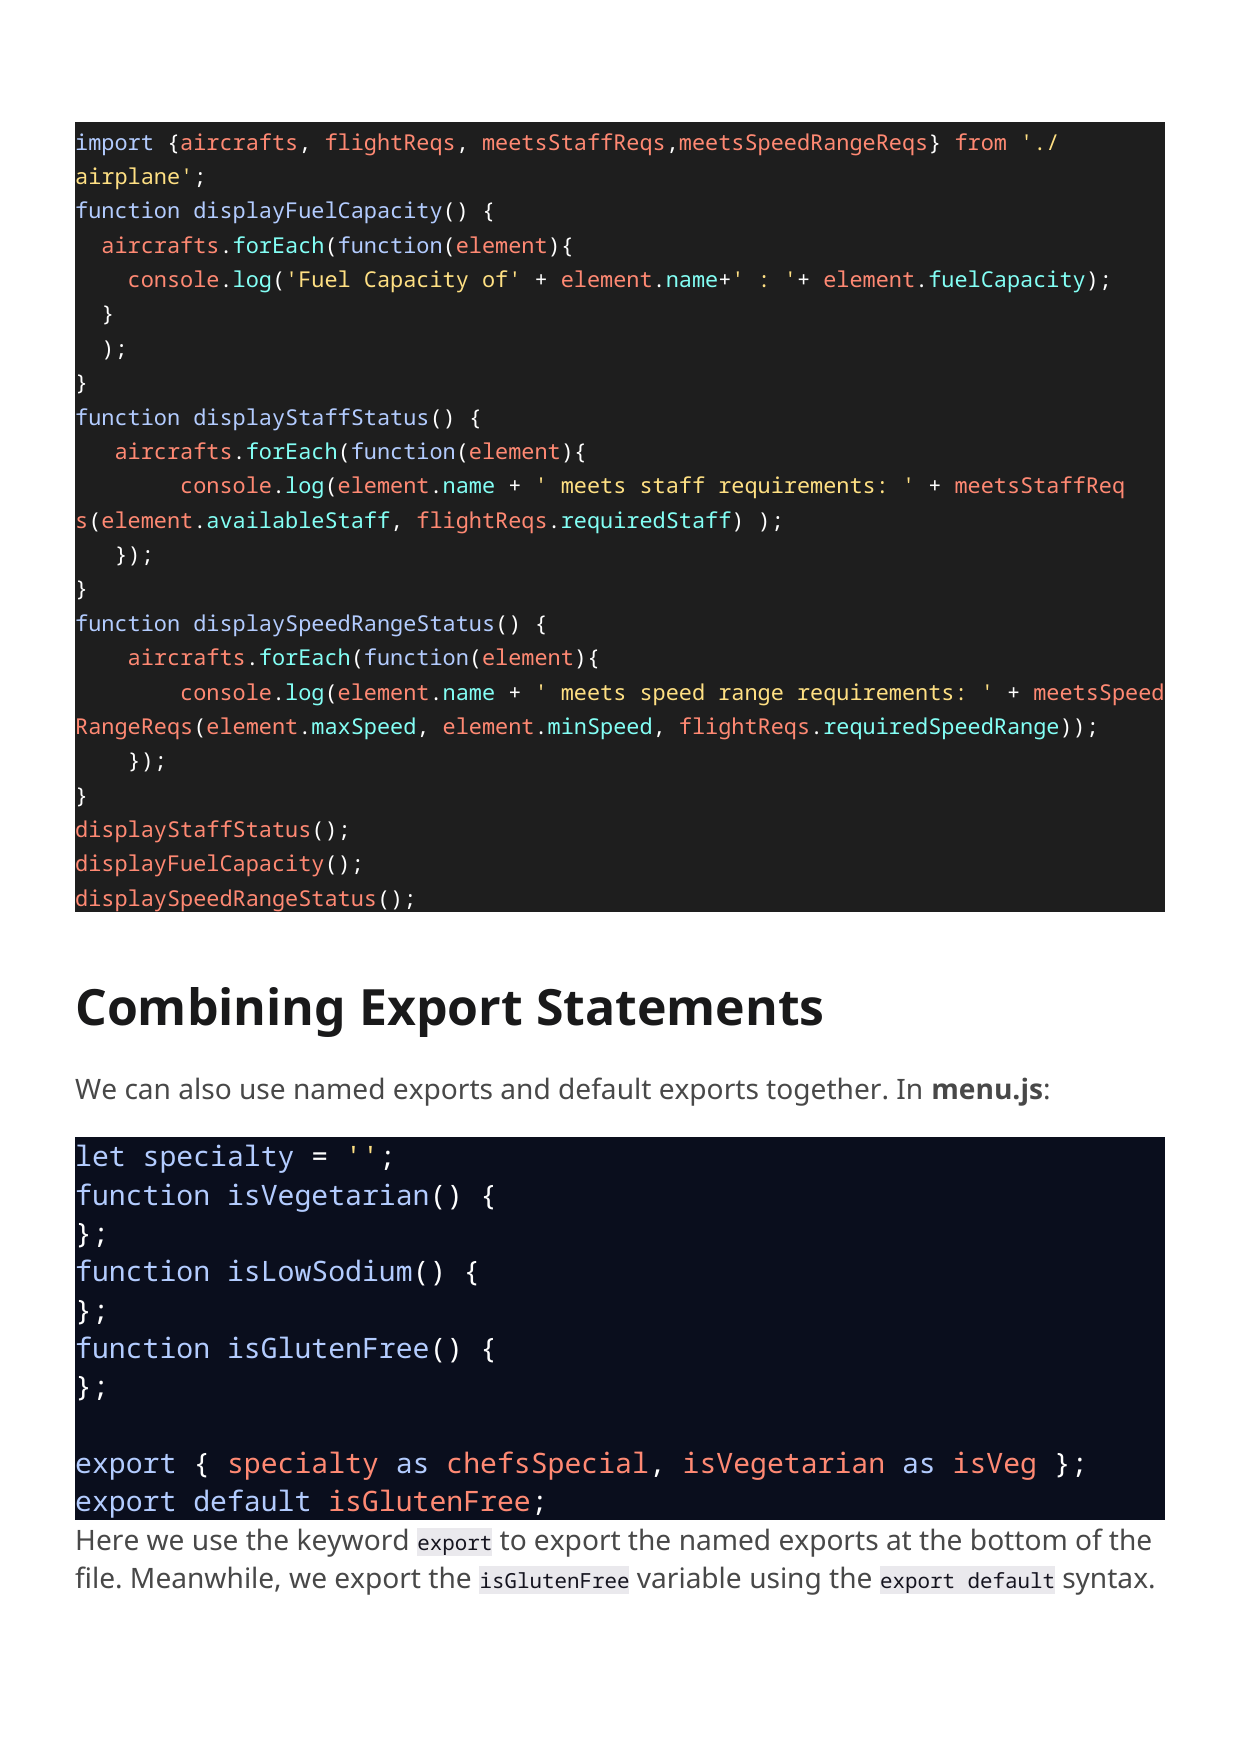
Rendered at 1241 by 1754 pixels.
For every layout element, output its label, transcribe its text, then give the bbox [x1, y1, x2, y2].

text } [75, 362, 1165, 397]
text }; [75, 1290, 1165, 1328]
text }); [75, 741, 1165, 775]
text } [75, 775, 1165, 809]
text function displayFuelCapacity() { [75, 191, 1165, 225]
text aircrafts.forEach(function(element){ [75, 637, 1165, 672]
text function isVegetarian() { [75, 1175, 1165, 1213]
text } [75, 569, 1165, 603]
text displaySpeedRangeStatus(); [75, 878, 1165, 912]
text console.log('Fuel Capacity of' + element.name+' : '+ element.fuelCapacity); [75, 259, 1165, 294]
text console.log(element.name + ' meets speed range requirements: ' + meetsSpeedRangeReqs(element.maxSpeed, element.minSpeed, flightReqs.requiredSpeedRange)); [75, 672, 1165, 741]
text aircrafts.forEach(function(element){ [75, 225, 1165, 259]
text function displayStaffStatus() { [75, 397, 1165, 431]
text displayStaffStatus(); [75, 809, 1165, 844]
text Here we use the keyword export to export the named exports at the bottom of the file. Meanwhile, we export the isGlutenFree variable using the export default syntax. [75, 1520, 1165, 1597]
text }; [75, 1213, 1165, 1252]
text export default isGlutenFree; [75, 1482, 1165, 1520]
text let specialty = ''; [75, 1137, 1165, 1175]
text } [75, 294, 1165, 328]
text displayFuelCapacity(); [75, 844, 1165, 878]
text import {aircrafts, flightReqs, meetsStaffReqs,meetsSpeedRangeReqs} from './airplane'; [75, 122, 1165, 191]
text function displaySpeedRangeStatus() { [75, 603, 1165, 637]
text function isLowSodium() { [75, 1252, 1165, 1290]
subtitle Combining Export Statements [75, 972, 1165, 1040]
text console.log(element.name + ' meets staff requirements: ' + meetsStaffReqs(element.availableStaff, flightReqs.requiredStaff) ); [75, 466, 1165, 534]
text aircrafts.forEach(function(element){ [75, 431, 1165, 466]
text ); [75, 328, 1165, 362]
text }); [75, 534, 1165, 569]
text export { specialty as chefsSpecial, isVegetarian as isVeg }; [75, 1443, 1165, 1482]
text function isGlutenFree() { [75, 1328, 1165, 1367]
text }; [75, 1367, 1165, 1405]
text We can also use named exports and default exports together. In menu.js: [75, 1069, 1165, 1107]
